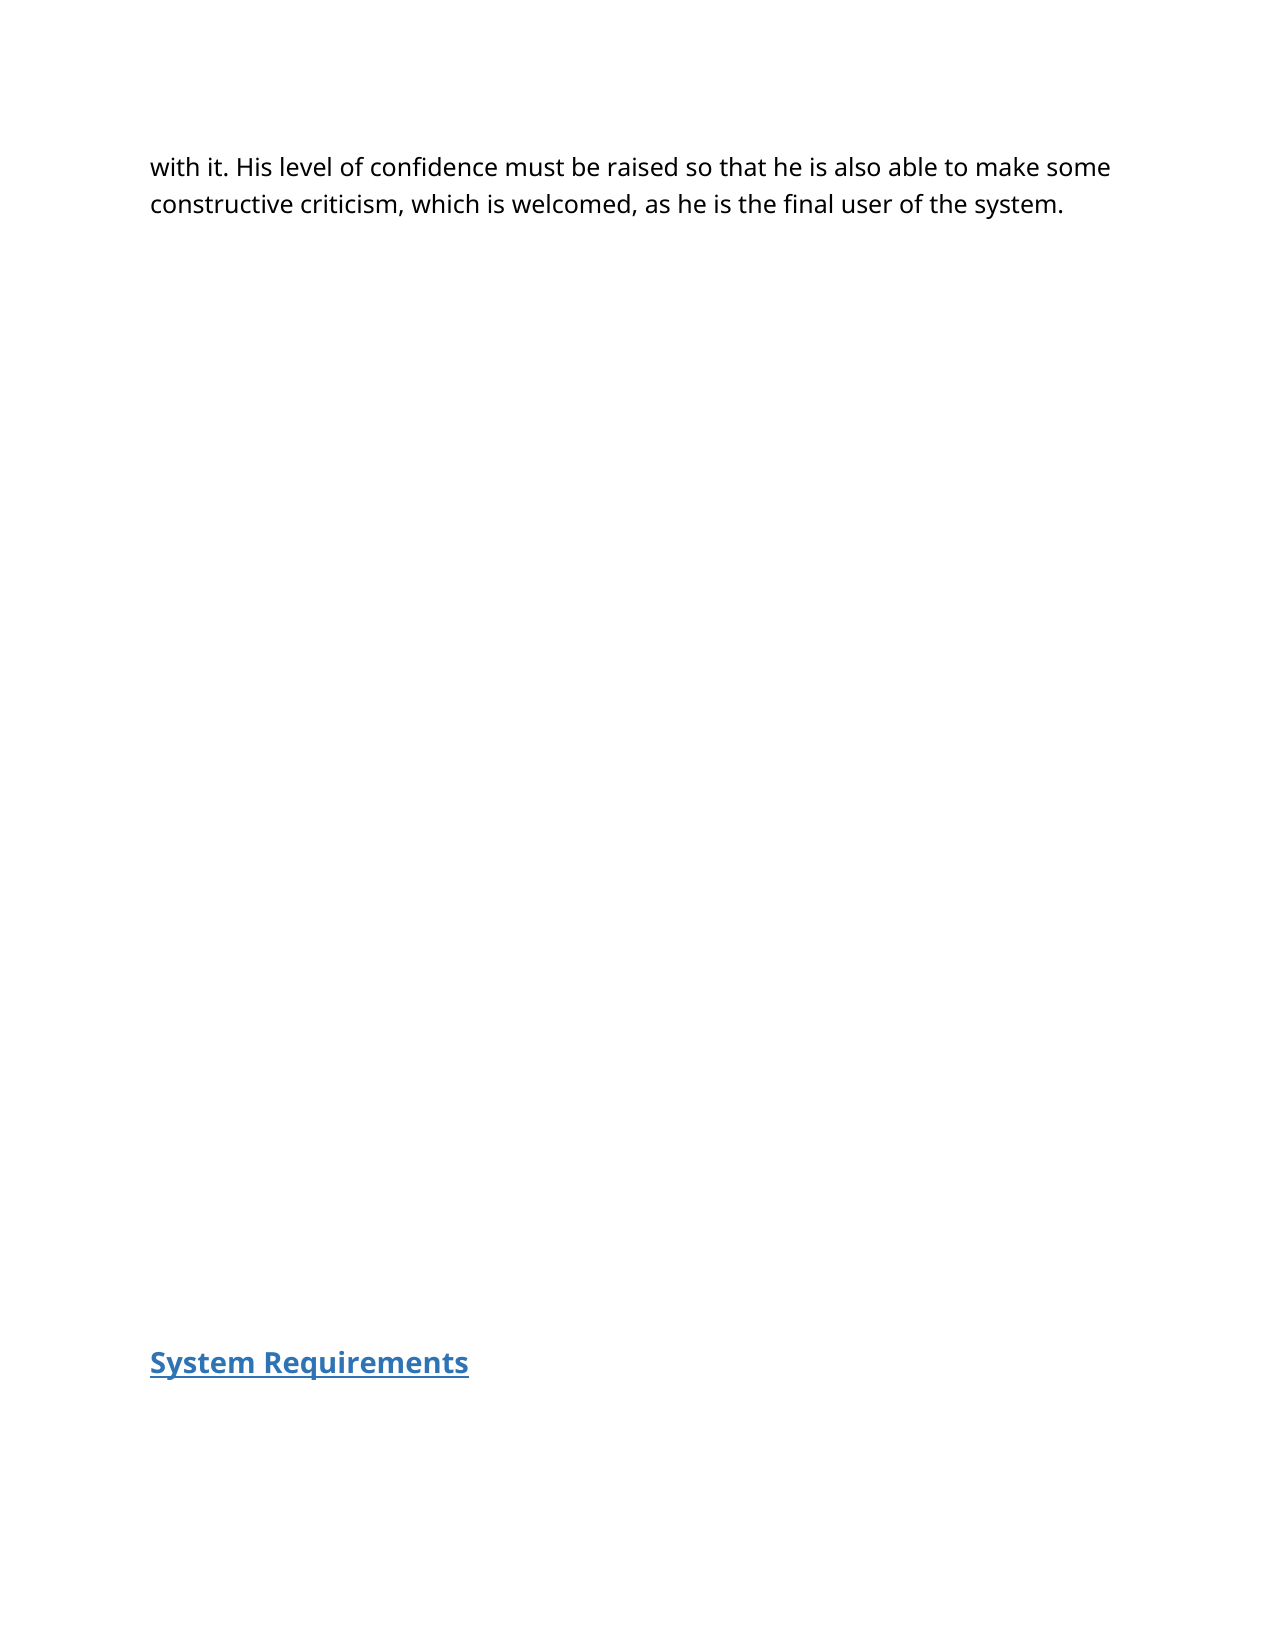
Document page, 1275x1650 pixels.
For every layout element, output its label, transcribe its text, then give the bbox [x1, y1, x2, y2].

subtitle System Requirements [150, 1342, 1125, 1382]
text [150, 150, 1125, 221]
